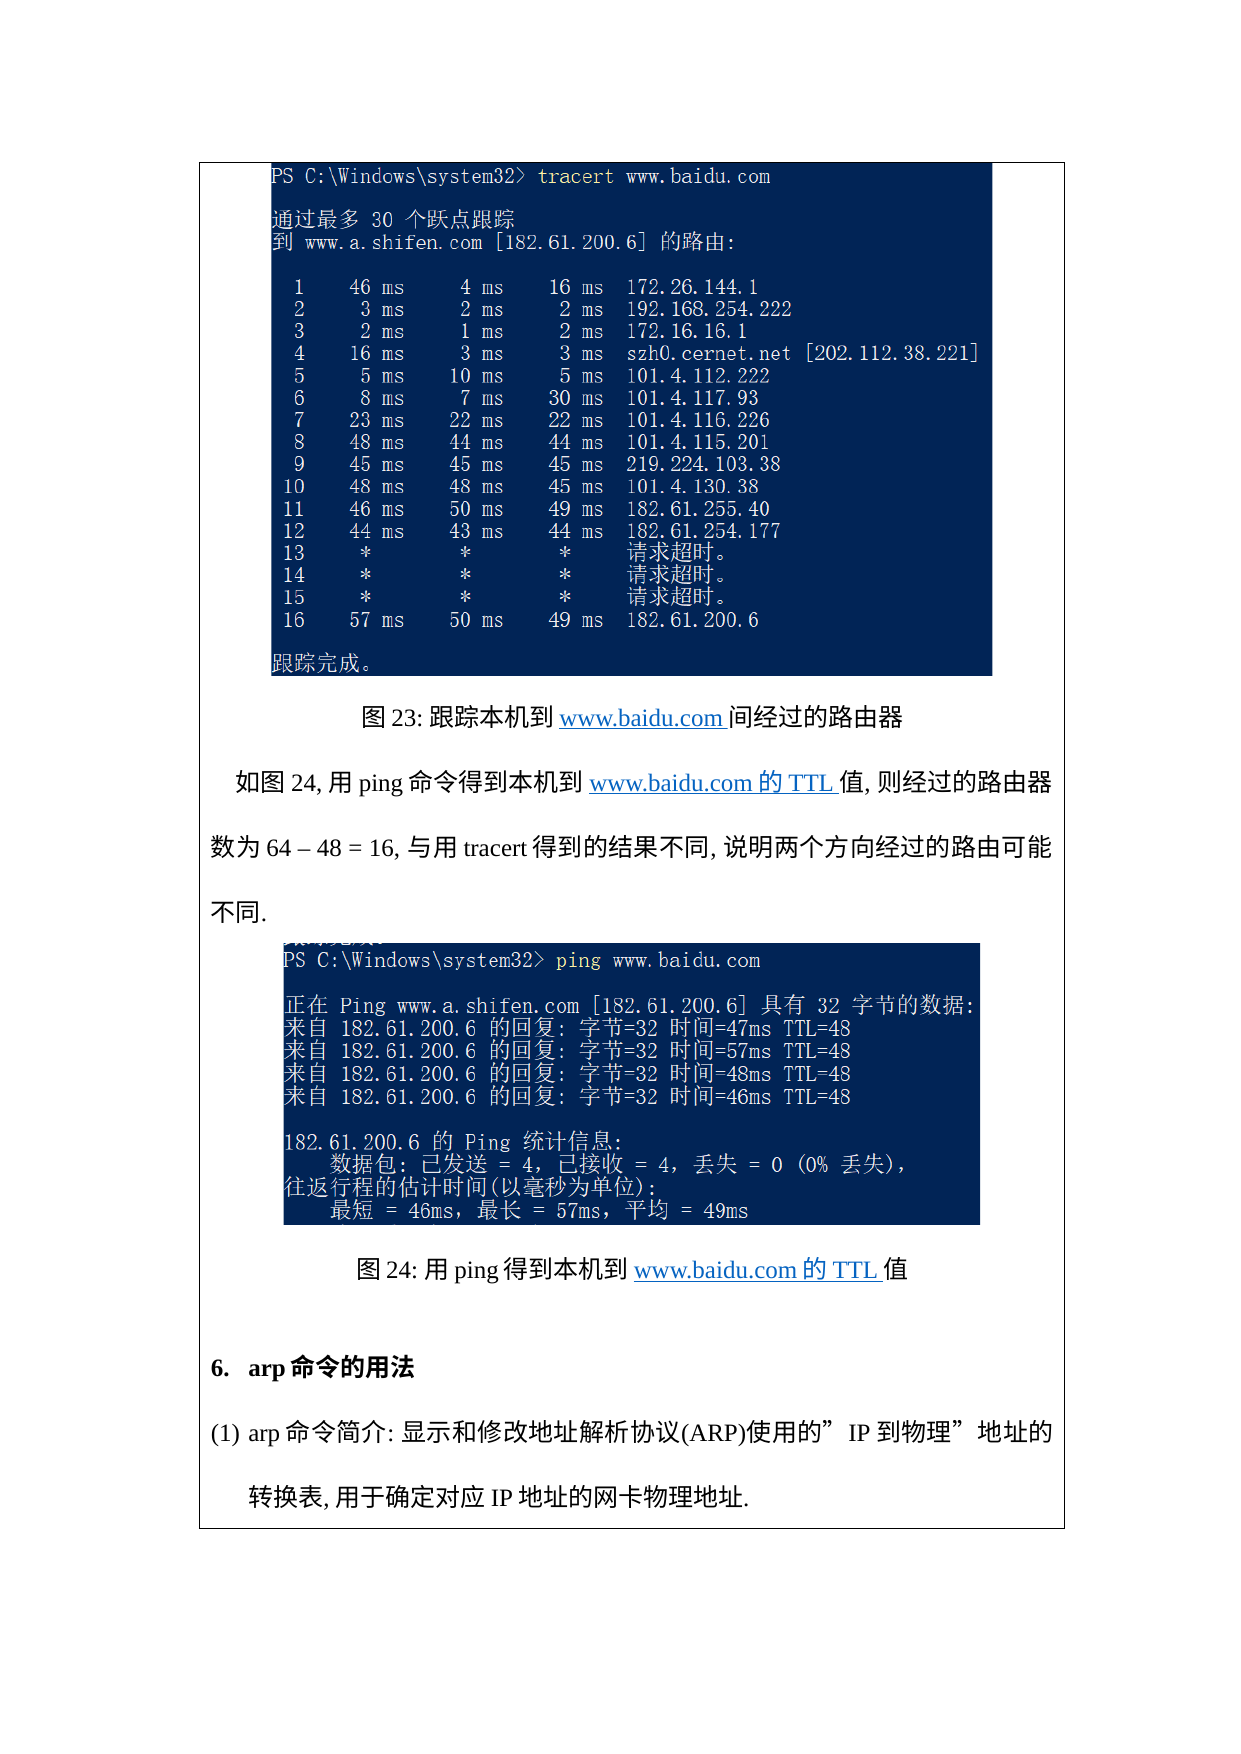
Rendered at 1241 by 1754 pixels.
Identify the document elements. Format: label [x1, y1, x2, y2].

picture [271, 163, 993, 676]
picture [283, 943, 981, 1225]
table_cell [200, 163, 1064, 1528]
